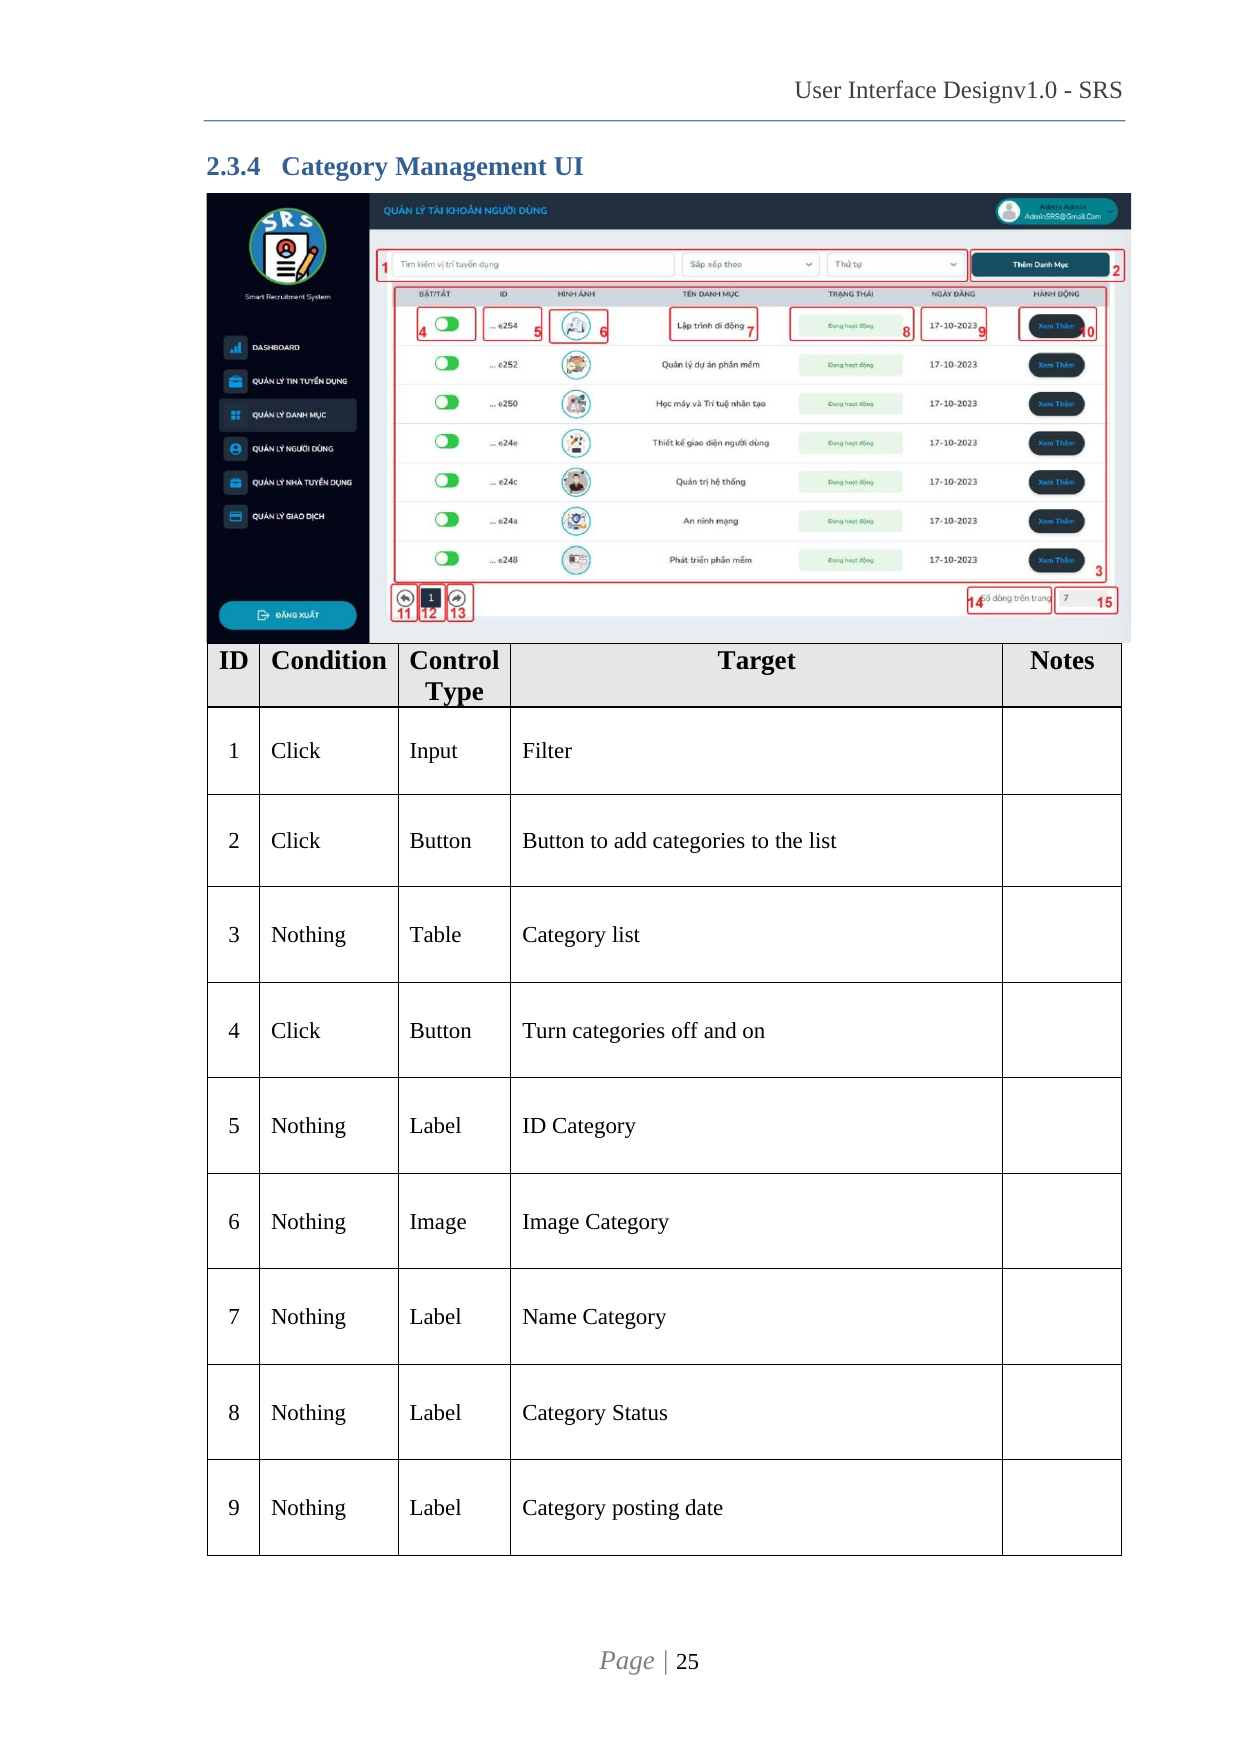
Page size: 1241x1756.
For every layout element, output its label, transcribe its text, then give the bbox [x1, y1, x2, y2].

table_cell Turn categories off and on [511, 983, 1002, 1077]
table_cell Label [399, 1078, 510, 1173]
table_cell Label [399, 1460, 510, 1554]
table_cell 7 [208, 1269, 259, 1363]
table_cell Nothing [260, 1460, 398, 1554]
table_cell Image [399, 1174, 510, 1268]
table_cell Click [260, 983, 398, 1077]
table_cell Button [399, 983, 510, 1077]
table_cell 8 [208, 1365, 259, 1459]
table_cell Table [399, 887, 510, 982]
table_cell Input [399, 708, 510, 794]
table_cell Nothing [260, 1174, 398, 1268]
table_cell 4 [208, 983, 259, 1077]
table_cell [1003, 1365, 1121, 1459]
table_cell Nothing [260, 887, 398, 982]
table_cell 1 [208, 708, 259, 794]
table_header Condition [260, 644, 398, 706]
table_cell ID Category [511, 1078, 1002, 1173]
table_cell [1003, 1269, 1121, 1363]
table_cell Button to add categories to the list [511, 795, 1002, 886]
table_cell Name Category [511, 1269, 1002, 1363]
table_cell 2 [208, 795, 259, 886]
table_cell 9 [208, 1460, 259, 1554]
list Category Management UI [206, 150, 1182, 181]
table_cell Category list [511, 887, 1002, 982]
table_cell [1003, 983, 1121, 1077]
table_cell Label [399, 1365, 510, 1459]
table_cell Click [260, 795, 398, 886]
table_header Control Type [399, 644, 510, 706]
table_cell [1003, 708, 1121, 794]
table_cell [1003, 1078, 1121, 1173]
table_cell Click [260, 708, 398, 794]
table_cell Nothing [260, 1365, 398, 1459]
table_cell 3 [208, 887, 259, 982]
picture [206, 193, 1132, 643]
table_cell [1003, 887, 1121, 982]
table_cell Category posting date [511, 1460, 1002, 1554]
table_cell 6 [208, 1174, 259, 1268]
table_cell Category Status [511, 1365, 1002, 1459]
table_cell [1003, 1460, 1121, 1554]
table_cell Label [399, 1269, 510, 1363]
table_cell Nothing [260, 1078, 398, 1173]
table_cell Nothing [260, 1269, 398, 1363]
table_cell Image Category [511, 1174, 1002, 1268]
table_cell Button [399, 795, 510, 886]
table_header ID [208, 644, 259, 706]
table_header Target [511, 644, 1002, 706]
table_header Notes [1003, 644, 1121, 706]
table_cell Filter [511, 708, 1002, 794]
table_cell 5 [208, 1078, 259, 1173]
table_cell [1003, 795, 1121, 886]
table_cell [1003, 1174, 1121, 1268]
